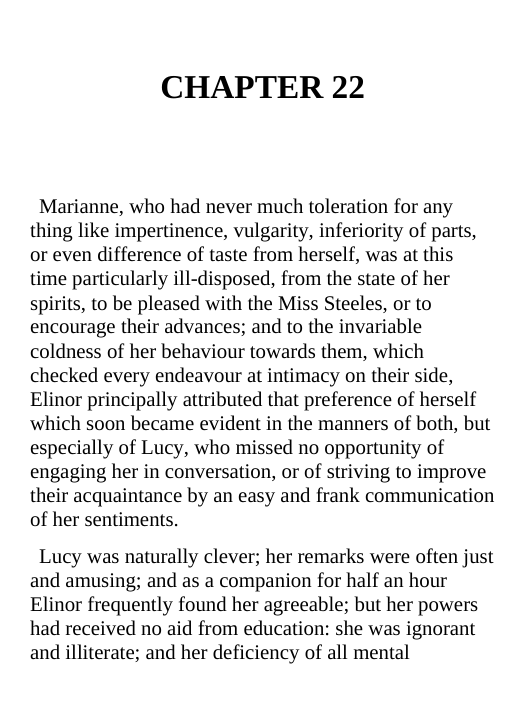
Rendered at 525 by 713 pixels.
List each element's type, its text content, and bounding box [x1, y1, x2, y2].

text Marianne, who had never much toleration for any thing like impertinence, vulgarity, inferiority of parts, or even difference of taste from herself, was at this time particularly ill-disposed, from the state of her spirits, to be pleased with the Miss Steeles, or to encourage their advances; and to the invariable coldness of her behaviour towards them, which checked every endeavour at intimacy on their side, Elinor principally attributed that preference of herself which soon became evident in the manners of both, but especially of Lucy, who missed no opportunity of engaging her in conversation, or of striving to improve their acquaintance by an easy and frank communication of her sentiments. [30, 194, 495, 531]
subtitle CHAPTER 22 [30, 67, 495, 106]
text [30, 543, 495, 664]
